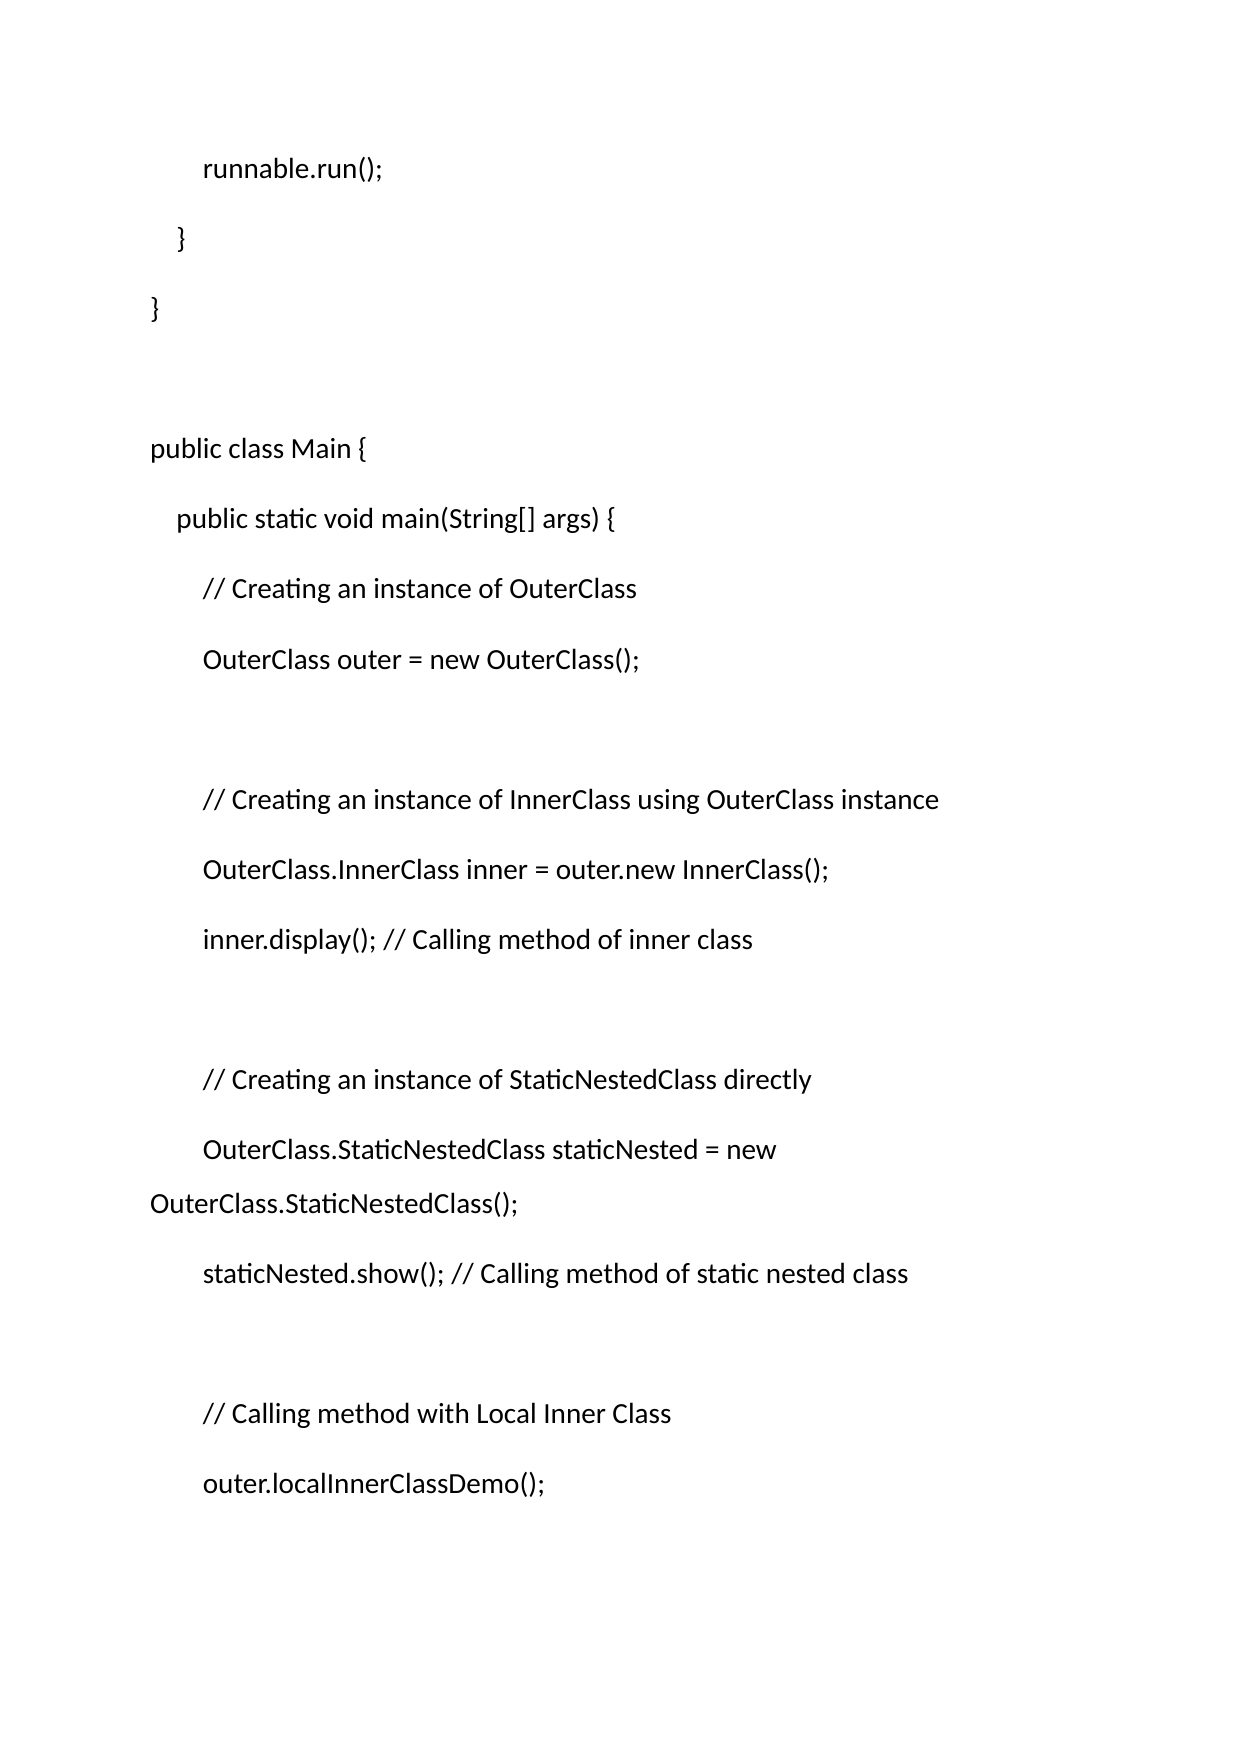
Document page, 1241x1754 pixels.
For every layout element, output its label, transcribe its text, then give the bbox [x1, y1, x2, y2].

text // Calling method with Local Inner Class [150, 1395, 1090, 1431]
text public class Main { [150, 430, 1090, 466]
text // Creating an instance of StaticNestedClass directly [150, 1061, 1090, 1097]
text OuterClass.InnerClass inner = outer.new InnerClass(); [150, 851, 1090, 887]
text staticNested.show(); // Calling method of static nested class [150, 1255, 1090, 1291]
text // Creating an instance of OuterClass [150, 571, 1090, 606]
text OuterClass.StaticNestedClass staticNested = new OuterClass.StaticNestedClass(); [150, 1131, 1090, 1221]
text inner.display(); // Calling method of inner class [150, 921, 1090, 957]
text outer.localInnerClassDemo(); [150, 1465, 1090, 1501]
text // Creating an instance of InnerClass using OuterClass instance [150, 781, 1090, 817]
text } [150, 220, 1090, 256]
text } [150, 290, 1090, 326]
text runnable.run(); [150, 150, 1090, 186]
text OuterClass outer = new OuterClass(); [150, 641, 1090, 676]
text public static void main(String[] args) { [150, 501, 1090, 536]
